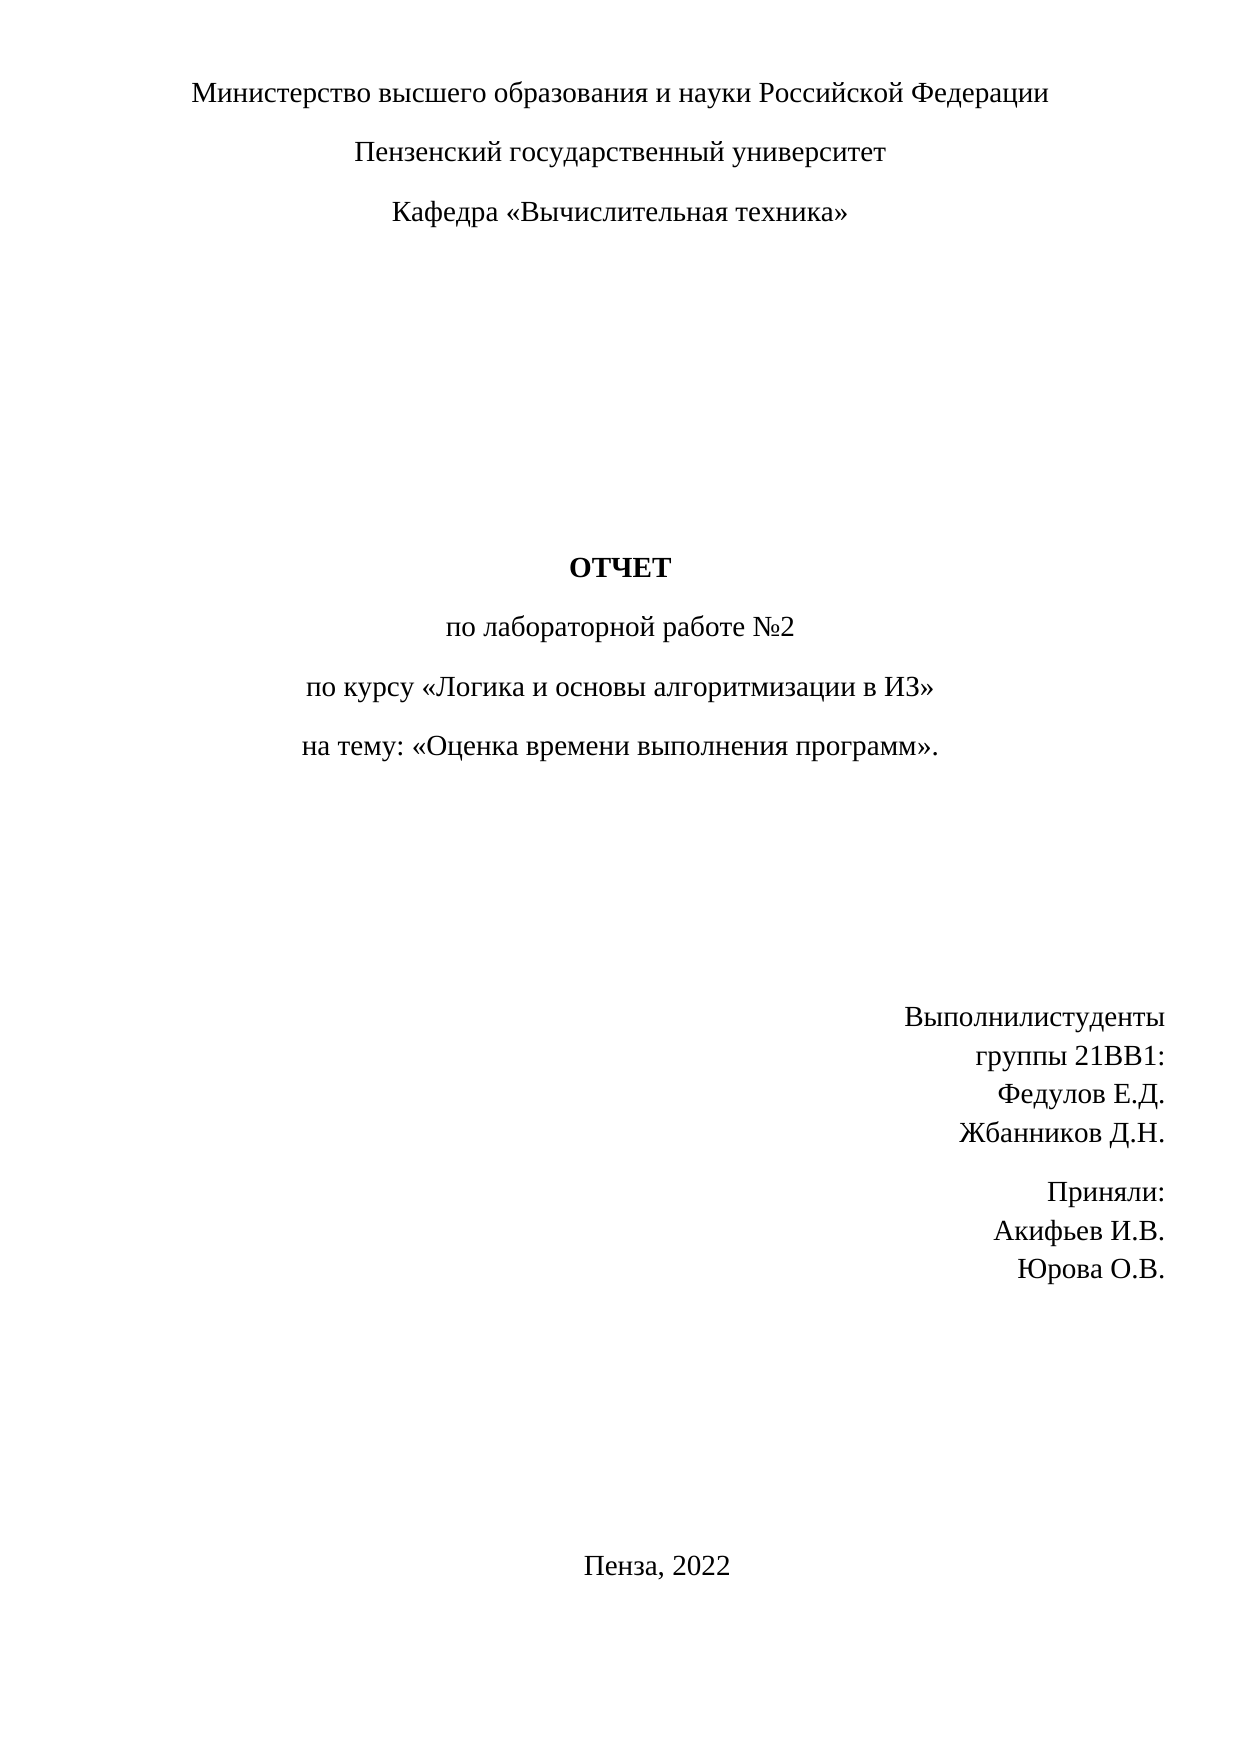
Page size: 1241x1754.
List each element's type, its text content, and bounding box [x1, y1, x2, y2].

text ОТЧЕТ [75, 550, 1165, 583]
text Пенза, 2022 [75, 1548, 1165, 1582]
text Приняли: Акифьев И.В. Юрова О.В. [665, 1174, 1165, 1285]
text группы 21ВВ1: Федулов Е.Д. Жбанников Д.Н. [665, 1038, 1165, 1148]
text Кафедра «Вычислительная техника» [75, 194, 1165, 227]
text Пензенский государственный университет [75, 134, 1165, 168]
text Министерство высшего образования и науки Российской Федерации [75, 75, 1165, 108]
text на тему: «Оценка времени выполнения программ». [75, 728, 1165, 762]
text по курсу «Логика и основы алгоритмизации в ИЗ» [75, 669, 1165, 702]
text Выполнилистуденты [665, 999, 1165, 1033]
text по лабораторной работе №2 [75, 609, 1165, 643]
